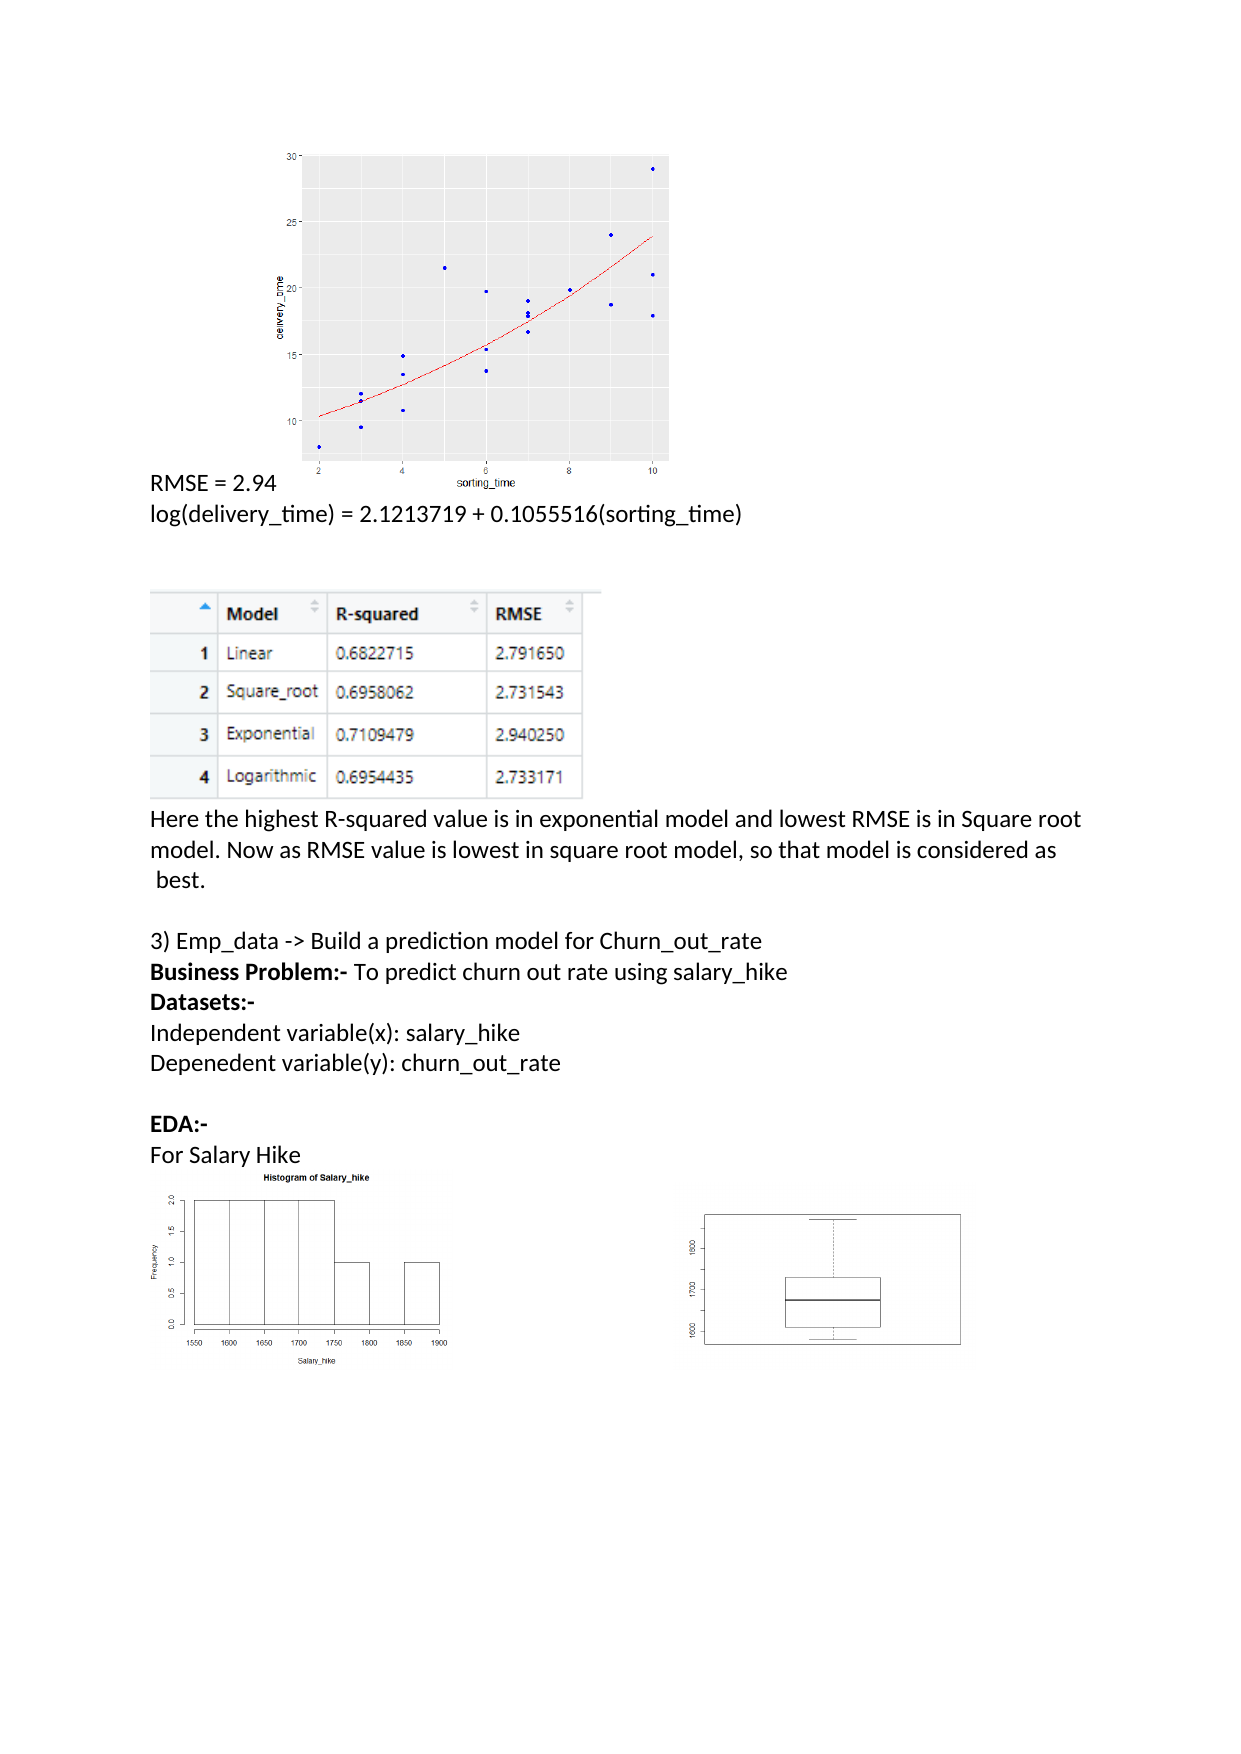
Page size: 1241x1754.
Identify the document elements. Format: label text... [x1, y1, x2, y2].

picture [150, 589, 602, 804]
text Datasets:- [150, 986, 1090, 1017]
text For Salary Hike [150, 1139, 1090, 1169]
text Independent variable(x): salary_hike [150, 1017, 1090, 1047]
text Depenedent variable(y): churn_out_rate [150, 1047, 1090, 1078]
text 3) Emp_data -> Build a prediction model for Churn_out_rate [150, 925, 1090, 956]
picture [150, 1169, 453, 1370]
text Here the highest R-squared value is in exponential model and lowest RMSE is in Square root model. Now as RMSE value is lowest in square root model, so that model is considered as [150, 803, 1090, 864]
text best. [150, 864, 1090, 895]
text log(delivery_time) = 2.1213719 + 0.1055516(sorting_time) [150, 498, 1090, 528]
picture [672, 1182, 976, 1370]
text Business Problem:- To predict churn out rate using salary_hike [150, 956, 1090, 986]
picture [276, 150, 674, 492]
text EDA:- [150, 1108, 1090, 1139]
